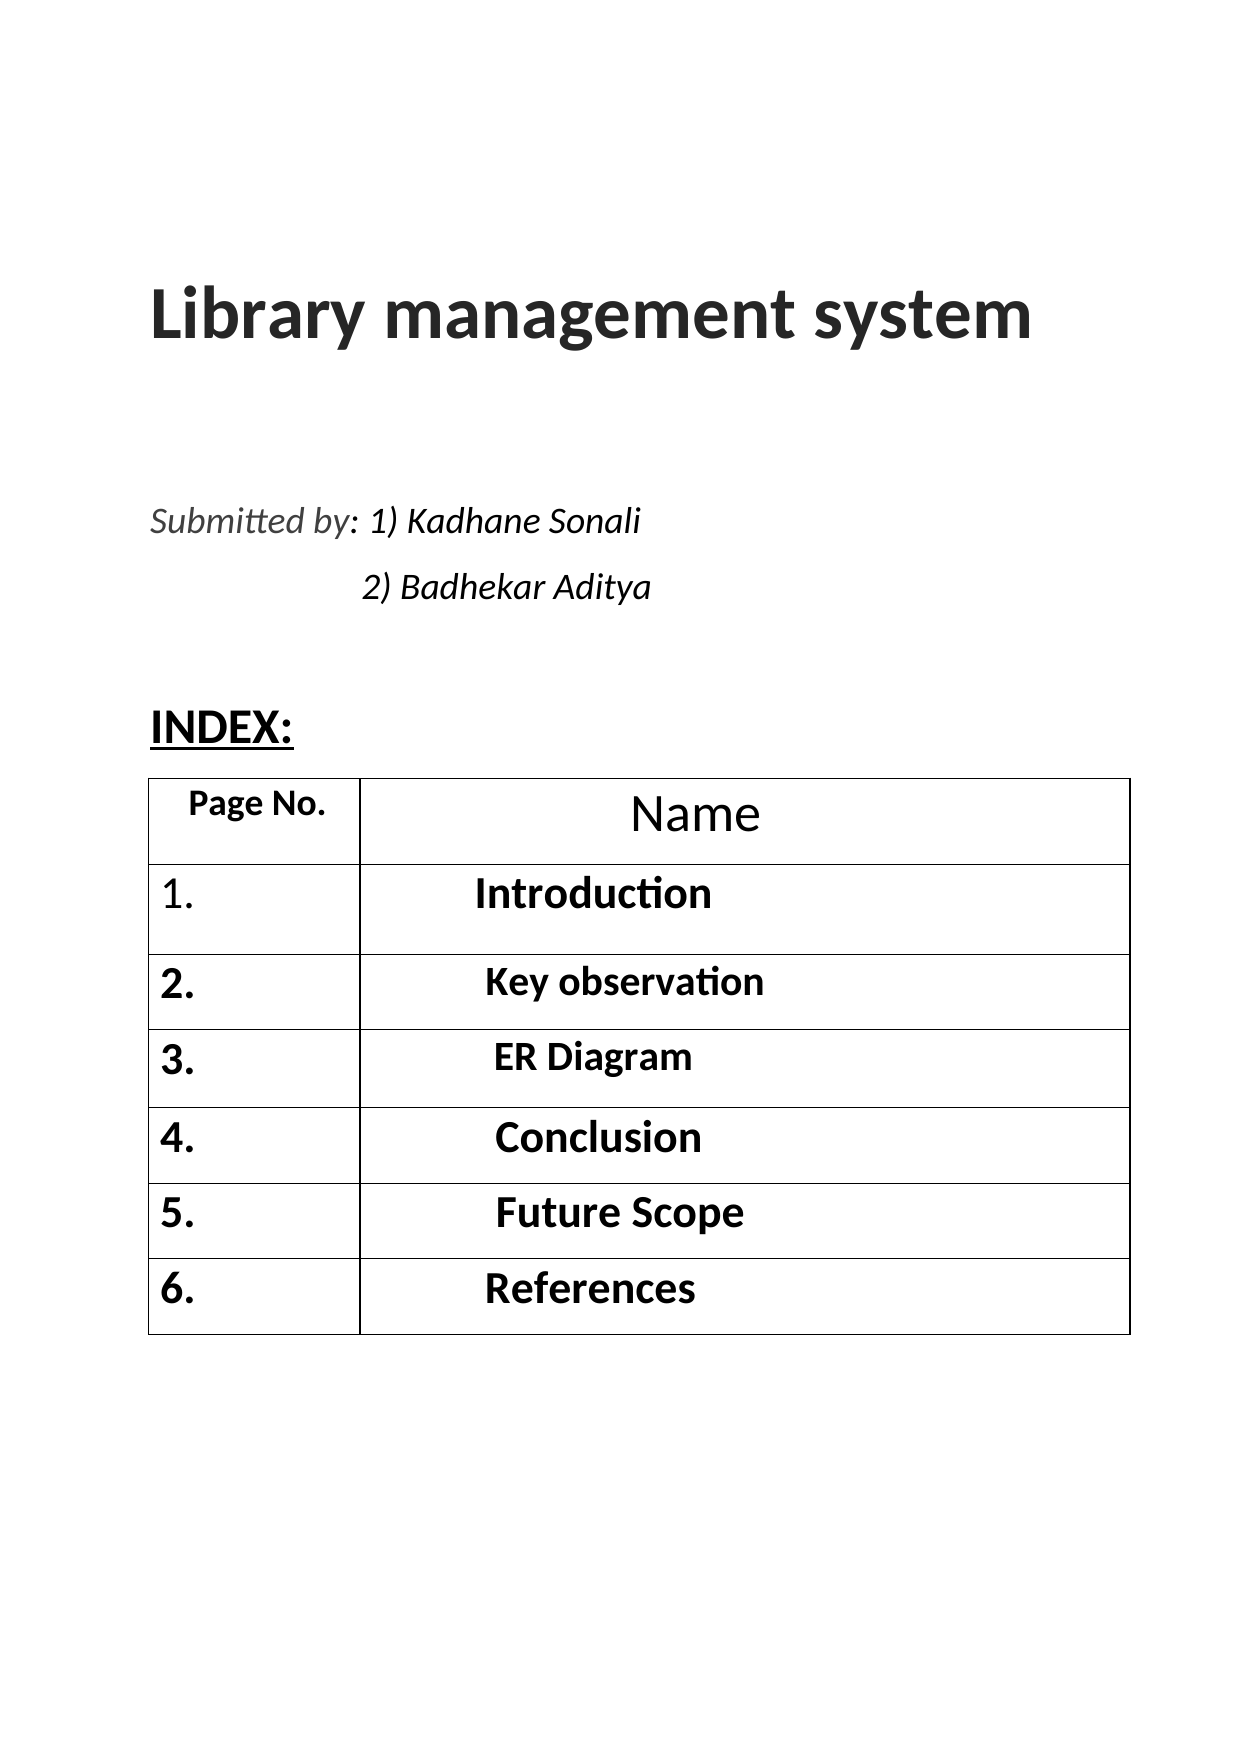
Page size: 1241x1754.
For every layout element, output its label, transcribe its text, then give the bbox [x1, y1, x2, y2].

text Submitted by: 1) Kadhane Sonali [150, 497, 1090, 542]
table_cell Introduction [361, 865, 1129, 953]
table_cell Key observation [361, 955, 1129, 1029]
table_cell 6. [149, 1259, 359, 1334]
text INDEX: [150, 695, 1090, 756]
table_cell 1. [149, 865, 359, 953]
table_cell 4. [149, 1108, 359, 1182]
table_header Page No. [149, 779, 359, 863]
table_cell References [361, 1259, 1129, 1334]
text 2) Badhekar Aditya [150, 563, 1090, 608]
table_cell Future Scope [361, 1184, 1129, 1258]
table_header Name [361, 779, 1129, 863]
table_cell 2. [149, 955, 359, 1029]
table_cell Conclusion [361, 1108, 1129, 1182]
table_cell 3. [149, 1030, 359, 1107]
table_cell 5. [149, 1184, 359, 1258]
table_cell ER Diagram [361, 1030, 1129, 1107]
text Library management system [150, 266, 1090, 357]
